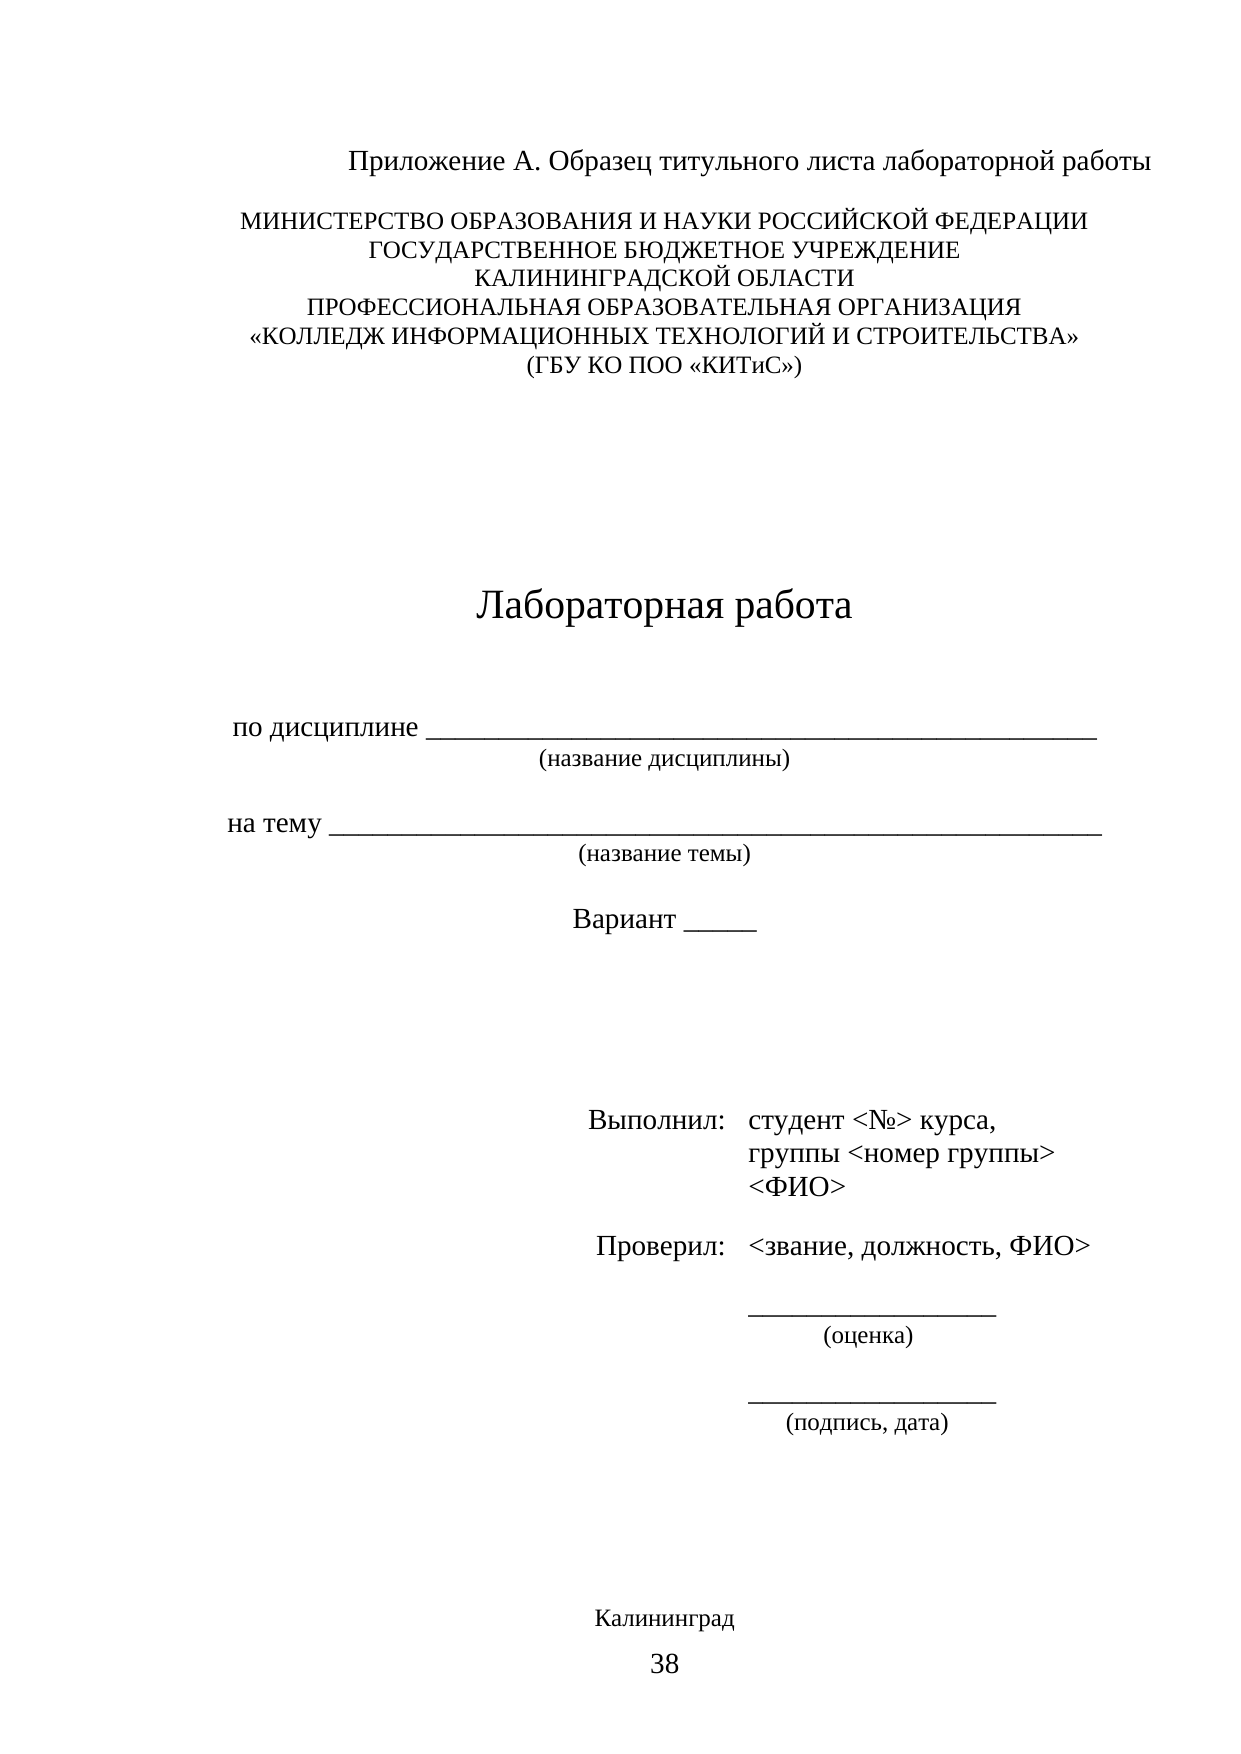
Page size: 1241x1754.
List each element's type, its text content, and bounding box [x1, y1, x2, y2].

text КАЛИНИНГРАДСКОЙ ОБЛАСТИ [177, 263, 1152, 292]
text ПРОФЕССИОНАЛЬНАЯ ОБРАЗОВАТЕЛЬНАЯ ОРГАНИЗАЦИЯ [177, 292, 1152, 321]
table_cell Проверил: [177, 1203, 737, 1436]
text ГОСУДАРСТВЕННОЕ БЮДЖЕТНОЕ УЧРЕЖДЕНИЕ [177, 235, 1152, 263]
table_cell <звание, должность, ФИО> _________________ (оценка) _________________ (подпись, дата) [737, 1203, 1152, 1436]
text по дисциплине ______________________________________________ [177, 709, 1152, 743]
text МИНИСТЕРСТВО ОБРАЗОВАНИЯ И НАУКИ РОССИЙСКОЙ ФЕДЕРАЦИИ [177, 206, 1152, 235]
text (название темы) [177, 838, 1152, 867]
text Вариант _____ [177, 901, 1152, 934]
text на тему _____________________________________________________ [177, 805, 1152, 838]
table_header студент <№> курса, группы <номер группы> <ФИО> [737, 1102, 1152, 1203]
text (ГБУ КО ПОО «КИТиС») [177, 350, 1152, 378]
text Калининград [177, 1603, 1152, 1632]
table_header Выполнил: [177, 1102, 737, 1203]
text «КОЛЛЕДЖ ИНФОРМАЦИОННЫХ ТЕХНОЛОГИЙ И СТРОИТЕЛЬСТВА» [177, 321, 1152, 350]
subtitle Приложение А. Образец титульного листа лабораторной работы [177, 143, 1152, 177]
text (название дисциплины) [177, 743, 1152, 771]
text Лабораторная работа [177, 580, 1152, 628]
